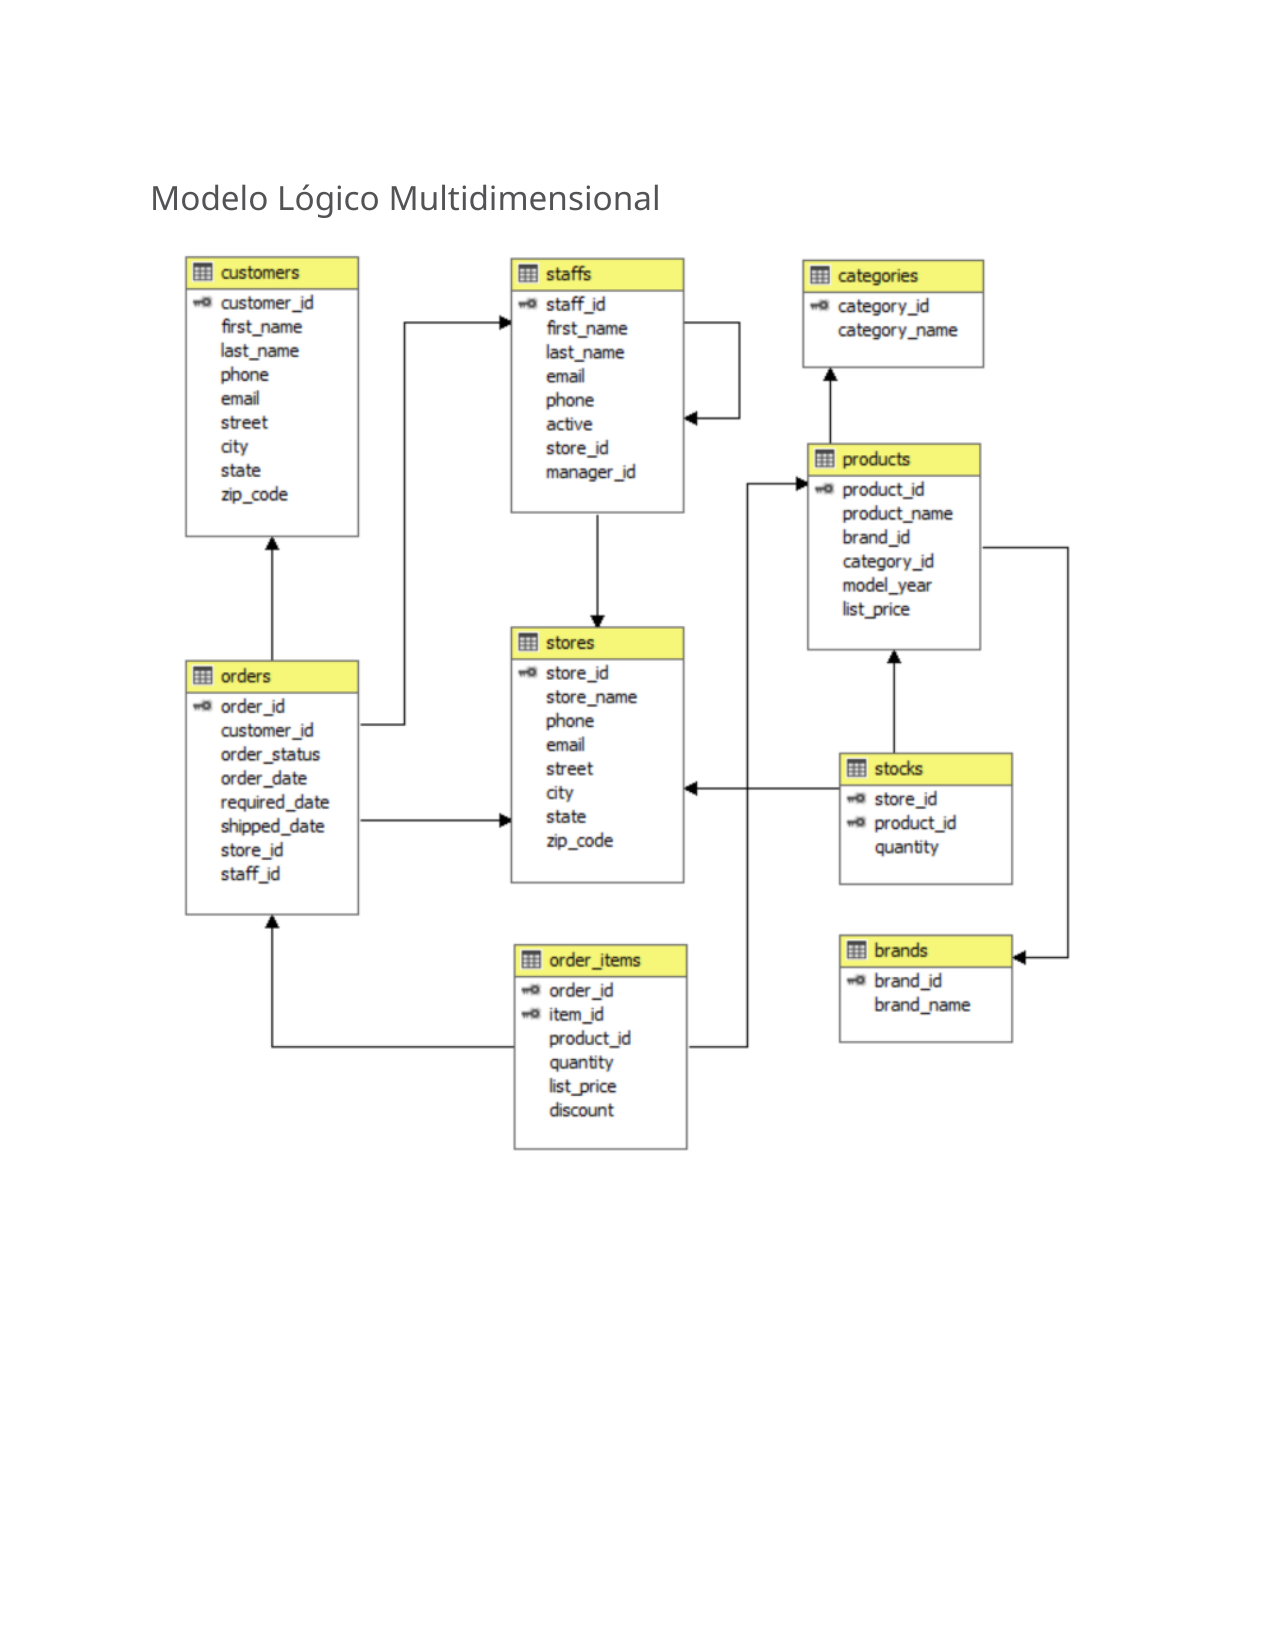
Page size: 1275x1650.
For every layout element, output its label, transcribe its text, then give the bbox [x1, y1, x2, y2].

picture [150, 223, 1125, 1165]
subtitle Modelo Lógico Multidimensional [150, 175, 1125, 220]
